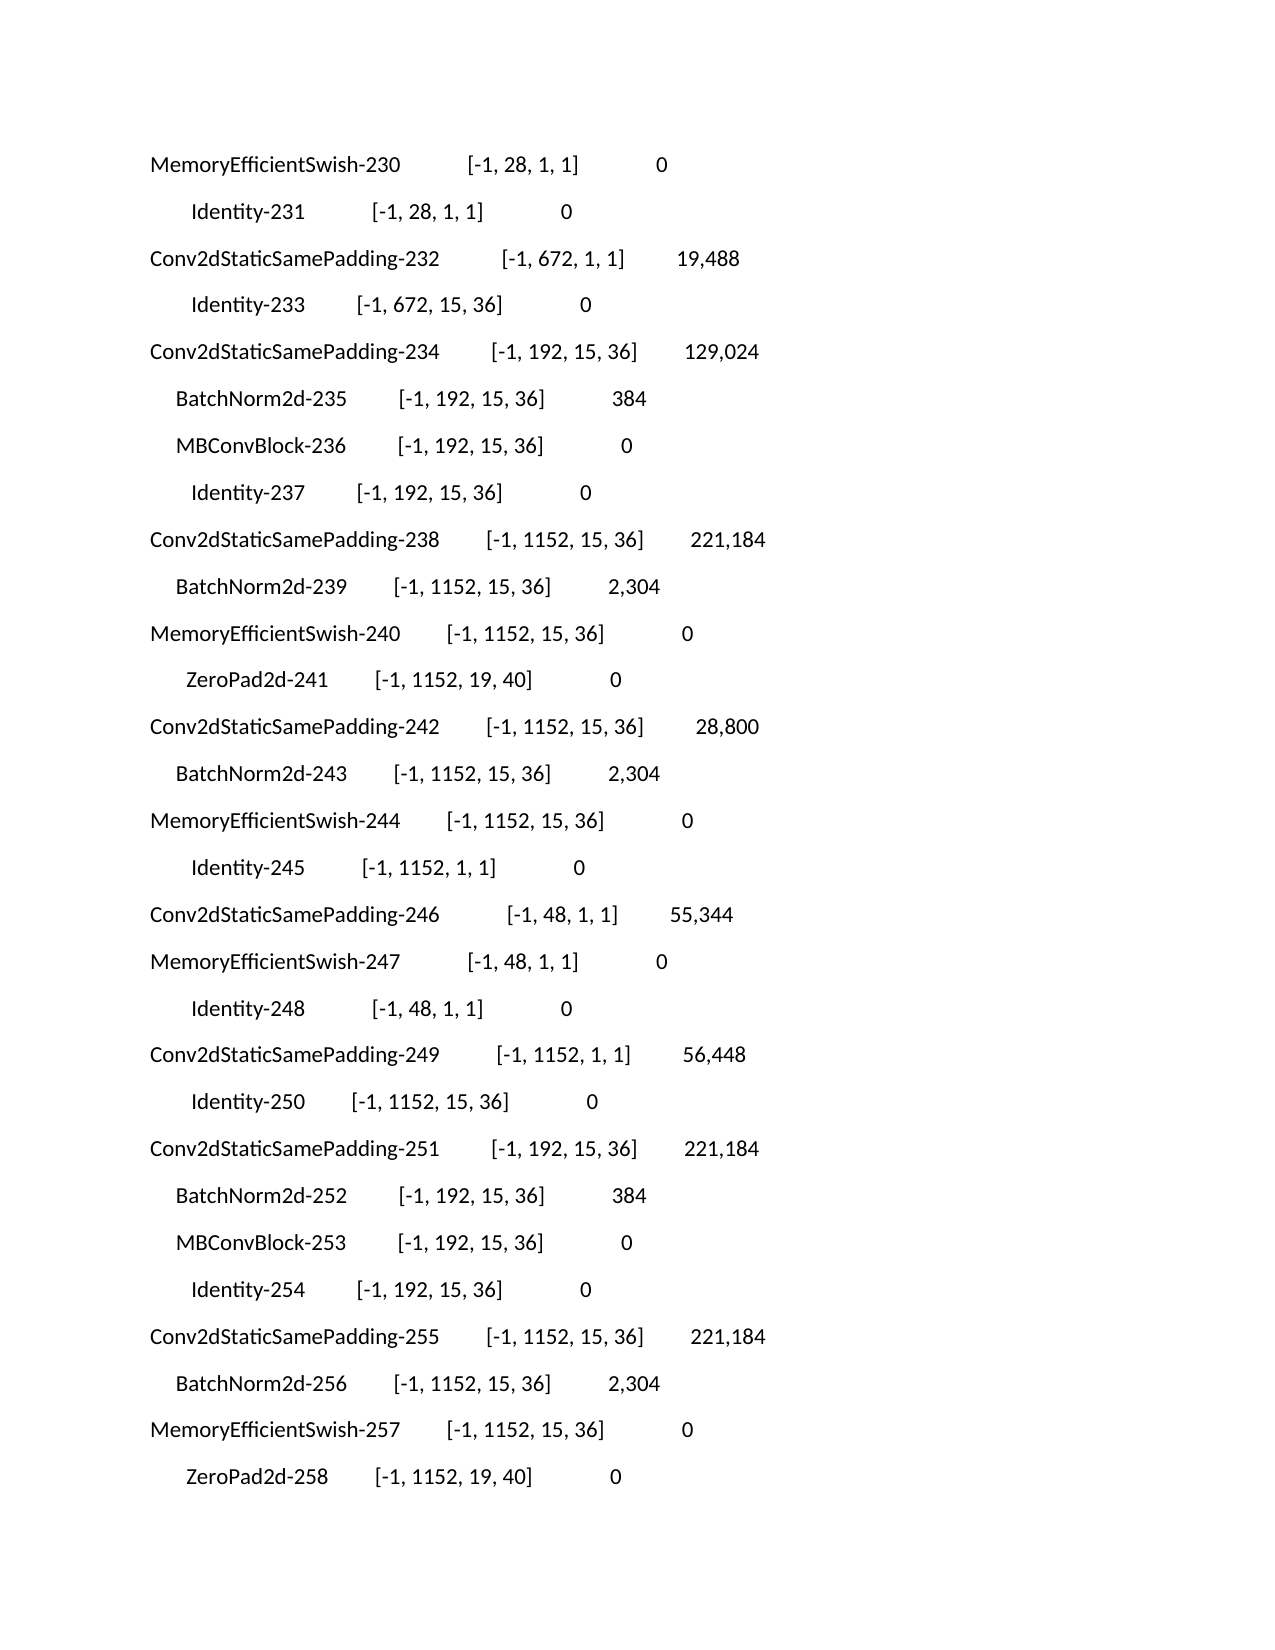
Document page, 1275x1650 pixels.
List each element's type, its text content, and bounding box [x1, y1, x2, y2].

text Identity-237 [-1, 192, 15, 36] 0 [150, 478, 1125, 506]
text MemoryEfficientSwish-240 [-1, 1152, 15, 36] 0 [150, 619, 1125, 647]
text Conv2dStaticSamePadding-242 [-1, 1152, 15, 36] 28,800 [150, 712, 1125, 741]
text Conv2dStaticSamePadding-238 [-1, 1152, 15, 36] 221,184 [150, 525, 1125, 553]
text MemoryEfficientSwish-230 [-1, 28, 1, 1] 0 [150, 150, 1125, 178]
text ZeroPad2d-241 [-1, 1152, 19, 40] 0 [150, 666, 1125, 694]
text MBConvBlock-236 [-1, 192, 15, 36] 0 [150, 431, 1125, 459]
text Conv2dStaticSamePadding-232 [-1, 672, 1, 1] 19,488 [150, 244, 1125, 272]
text Identity-233 [-1, 672, 15, 36] 0 [150, 291, 1125, 319]
text ZeroPad2d-258 [-1, 1152, 19, 40] 0 [150, 1462, 1125, 1491]
text Conv2dStaticSamePadding-249 [-1, 1152, 1, 1] 56,448 [150, 1041, 1125, 1069]
text BatchNorm2d-235 [-1, 192, 15, 36] 384 [150, 384, 1125, 412]
text Identity-250 [-1, 1152, 15, 36] 0 [150, 1087, 1125, 1116]
text Identity-245 [-1, 1152, 1, 1] 0 [150, 853, 1125, 881]
text Identity-248 [-1, 48, 1, 1] 0 [150, 994, 1125, 1022]
text MemoryEfficientSwish-257 [-1, 1152, 15, 36] 0 [150, 1416, 1125, 1444]
text BatchNorm2d-239 [-1, 1152, 15, 36] 2,304 [150, 572, 1125, 600]
text BatchNorm2d-243 [-1, 1152, 15, 36] 2,304 [150, 759, 1125, 787]
text Conv2dStaticSamePadding-255 [-1, 1152, 15, 36] 221,184 [150, 1322, 1125, 1350]
text Conv2dStaticSamePadding-246 [-1, 48, 1, 1] 55,344 [150, 900, 1125, 928]
text Identity-231 [-1, 28, 1, 1] 0 [150, 197, 1125, 225]
text BatchNorm2d-256 [-1, 1152, 15, 36] 2,304 [150, 1369, 1125, 1397]
text MemoryEfficientSwish-247 [-1, 48, 1, 1] 0 [150, 947, 1125, 975]
text Conv2dStaticSamePadding-234 [-1, 192, 15, 36] 129,024 [150, 337, 1125, 366]
text Conv2dStaticSamePadding-251 [-1, 192, 15, 36] 221,184 [150, 1134, 1125, 1162]
text MemoryEfficientSwish-244 [-1, 1152, 15, 36] 0 [150, 806, 1125, 834]
text BatchNorm2d-252 [-1, 192, 15, 36] 384 [150, 1181, 1125, 1209]
text MBConvBlock-253 [-1, 192, 15, 36] 0 [150, 1228, 1125, 1256]
text Identity-254 [-1, 192, 15, 36] 0 [150, 1275, 1125, 1303]
